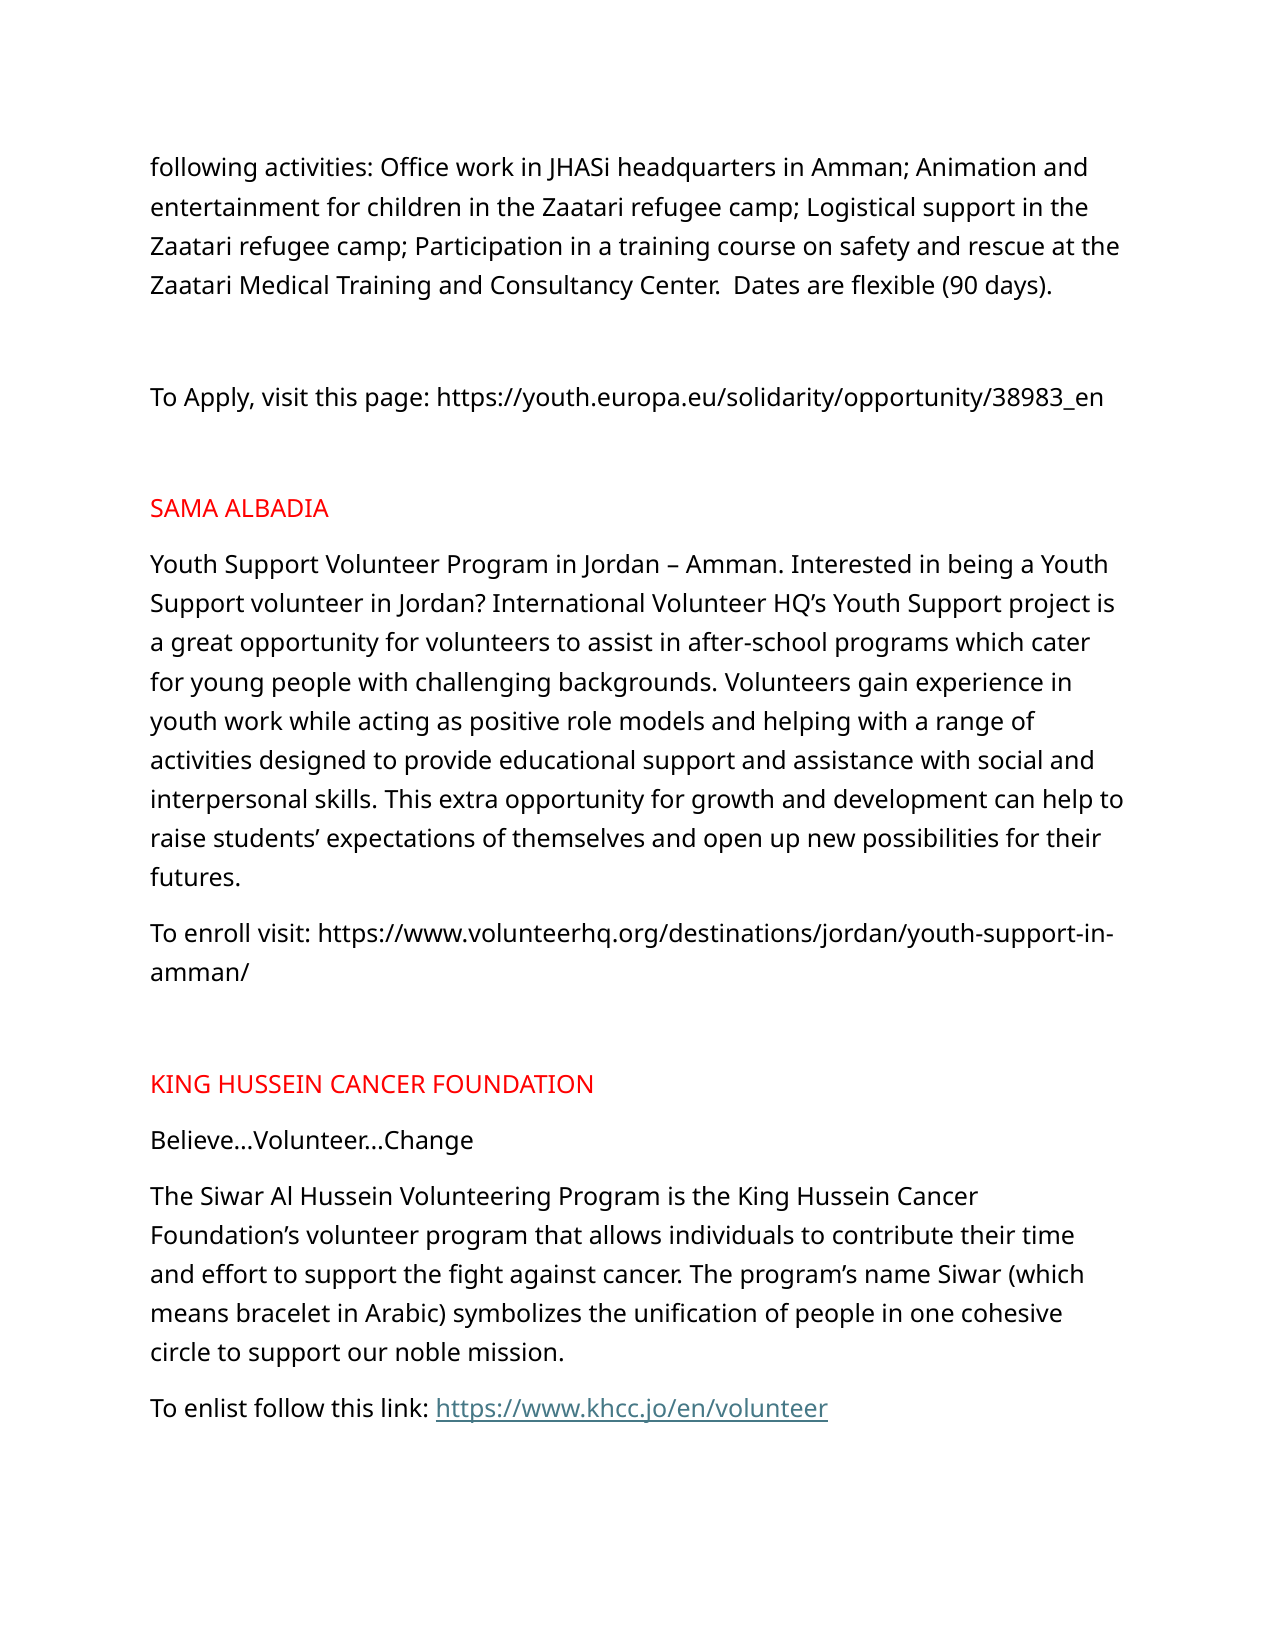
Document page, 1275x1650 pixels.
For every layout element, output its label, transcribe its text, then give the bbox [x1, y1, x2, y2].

text KING HUSSEIN CANCER FOUNDATION [150, 1067, 1125, 1101]
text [150, 150, 1125, 302]
text SAMA ALBADIA [150, 491, 1125, 525]
text To enroll visit: https://www.volunteerhq.org/destinations/jordan/youth-support-in-amman/ [150, 916, 1125, 989]
text Believe…Volunteer…Change [150, 1122, 1125, 1157]
text To enlist follow this link: https://www.khcc.jo/en/volunteer [150, 1391, 1125, 1425]
text Youth Support Volunteer Program in Jordan – Amman. Interested in being a Youth Support volunteer in Jordan? International Volunteer HQ’s Youth Support project is a great opportunity for volunteers to assist in after-school programs which cater for young people with challenging backgrounds. Volunteers gain experience in youth work while acting as positive role models and helping with a range of activities designed to provide educational support and assistance with social and interpersonal skills. This extra opportunity for growth and development can help to raise students’ expectations of themselves and open up new possibilities for their futures. [150, 547, 1125, 894]
text The Siwar Al Hussein Volunteering Program is the King Hussein Cancer Foundation’s volunteer program that allows individuals to contribute their time and effort to support the fight against cancer. The program’s name Siwar (which means bracelet in Arabic) symbolizes the unification of people in one cohesive circle to support our noble mission. [150, 1178, 1125, 1369]
text To Apply, visit this page: https://youth.europa.eu/solidarity/opportunity/38983_en [150, 379, 1125, 413]
